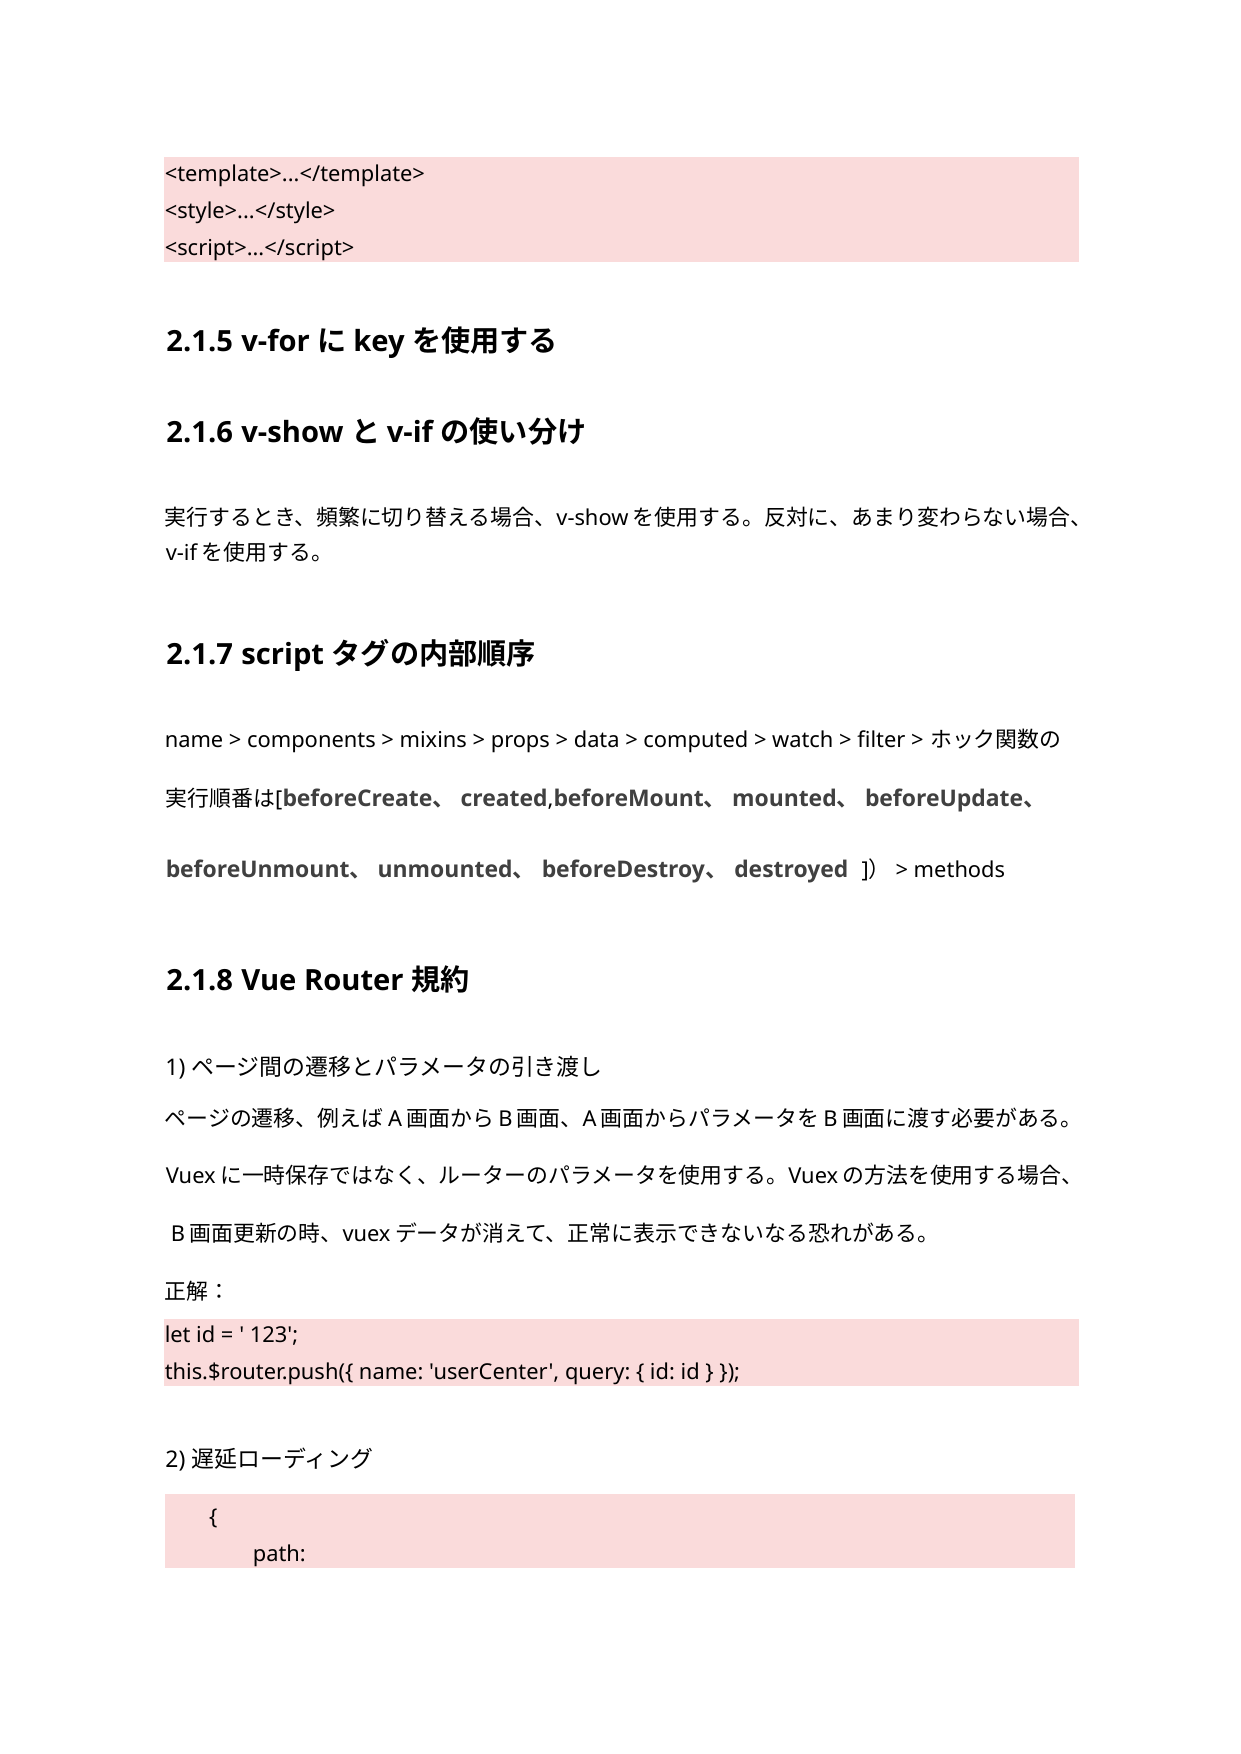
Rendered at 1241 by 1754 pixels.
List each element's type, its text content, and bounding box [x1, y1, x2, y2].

text <template>...</template> [164, 157, 1079, 187]
text let id = ' 123'; [164, 1319, 1079, 1349]
text name > components > mixins > props > data > computed > watch > filter > ホック関数の実行順番は[beforeCreate、 created,beforeMount、 mounted、 beforeUpdate、 beforeUnmount、 unmounted、 beforeDestroy、 destroyed ]） > methods [164, 722, 1079, 885]
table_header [165, 1494, 1075, 1568]
text 正解： [164, 1274, 1079, 1305]
text 2) 遅延ローディング [165, 1441, 1079, 1474]
text ページの遷移、例えば A画面からB画面、A画面からパラメータをB画面に渡す必要がある。Vuexに一時保存ではなく、ルーターのパラメータを使用する。Vuexの方法を使用する場合、 B画面更新の時、vuexデータが消えて、正常に表示できないなる恐れがある。 [164, 1101, 1079, 1247]
text 実行するとき、頻繁に切り替える場合、v-showを使用する。反対に、あまり変わらない場合、v-ifを使用する。 [164, 500, 1079, 567]
subtitle Vue Router 規約 [166, 957, 1079, 999]
text this.$router.push({ name: 'userCenter', query: { id: id } }); [164, 1356, 1079, 1386]
text <script>...</script> [164, 232, 1079, 262]
subtitle script タグの内部順序 [166, 631, 1079, 673]
subtitle v-for に key を使用する [166, 317, 1079, 360]
text 1) ページ間の遷移とパラメータの引き渡し [165, 1048, 1079, 1082]
text <style>...</style> [164, 195, 1079, 224]
subtitle v-show と v-if の使い分け [166, 409, 1079, 451]
